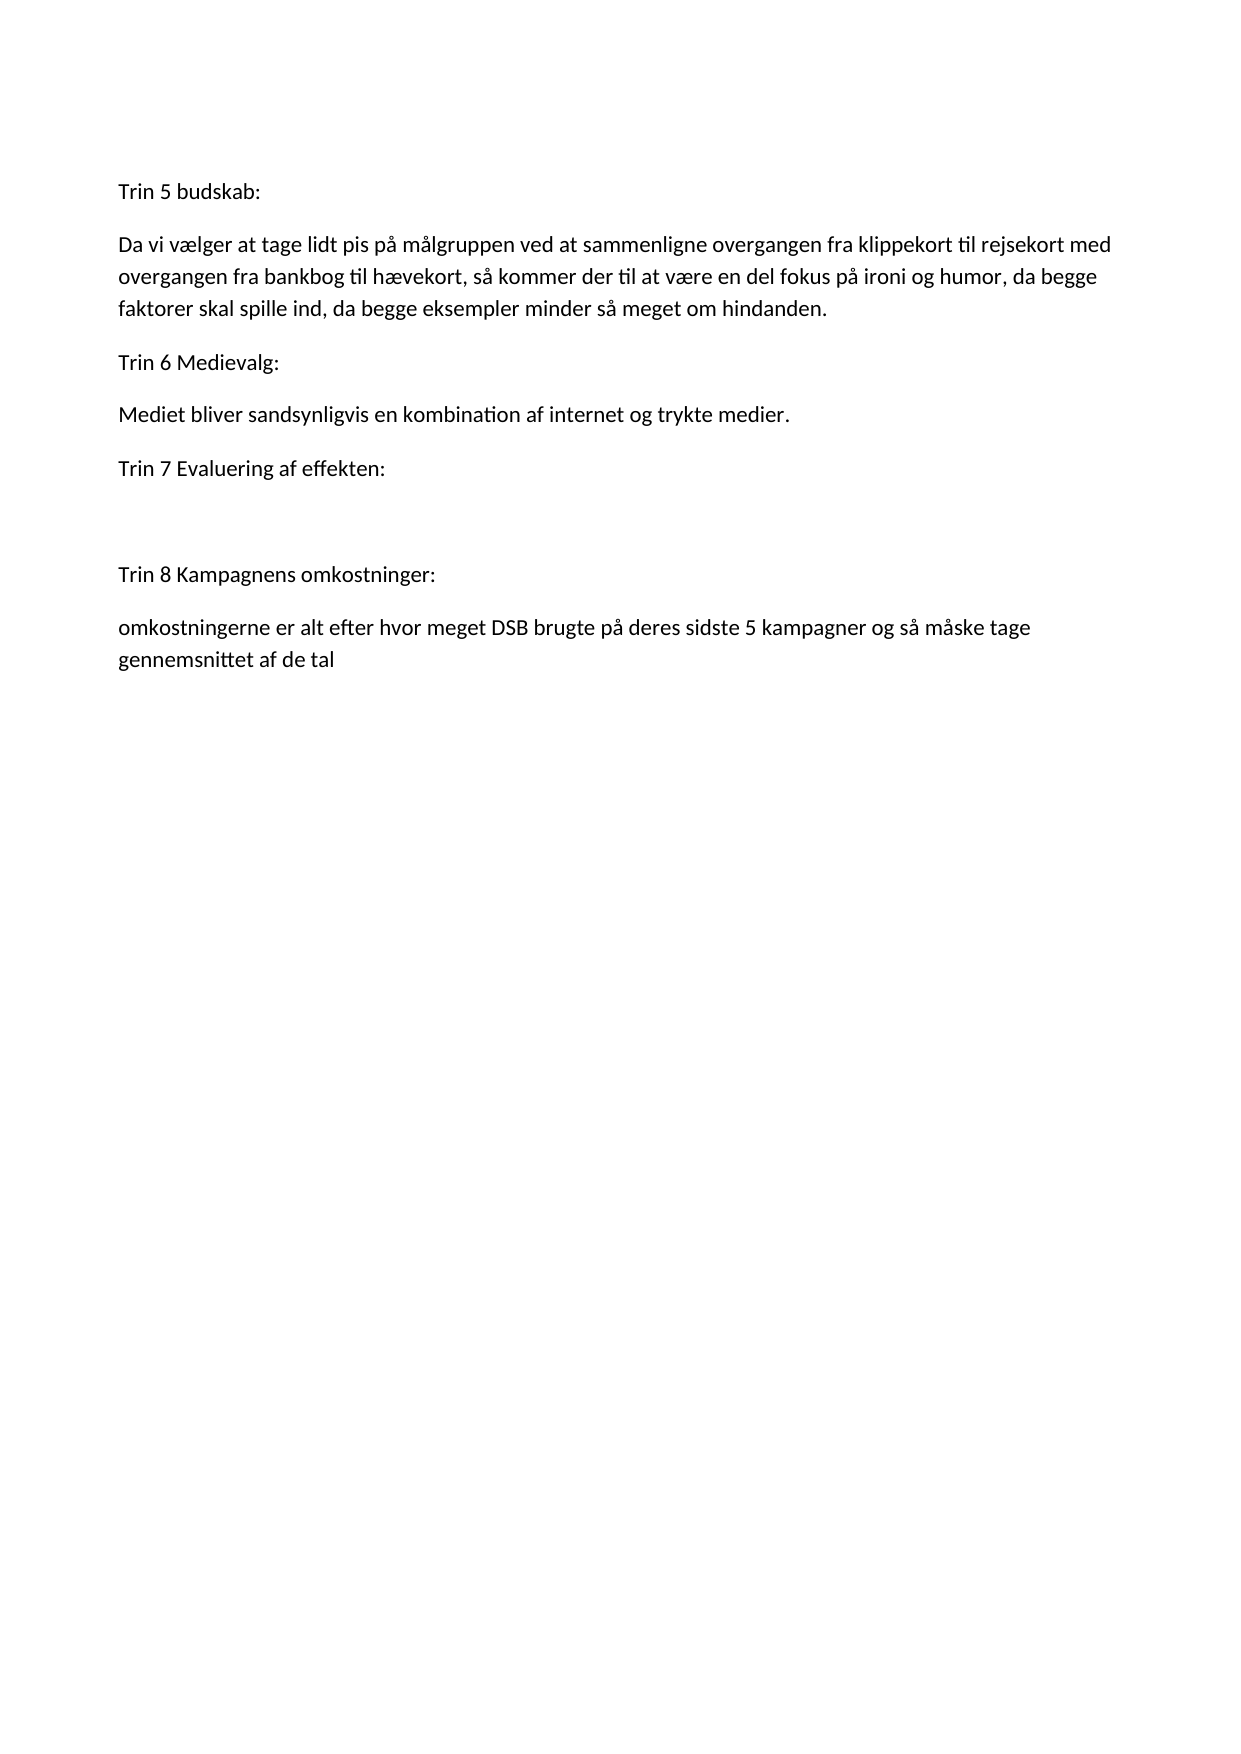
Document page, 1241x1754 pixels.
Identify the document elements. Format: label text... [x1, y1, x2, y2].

text Trin 5 budskab: [118, 177, 1122, 205]
text Trin 7 Evaluering af effekten: [118, 454, 1122, 482]
text Mediet bliver sandsynligvis en kombination af internet og trykte medier. [118, 401, 1122, 429]
text Trin 8 Kampagnens omkostninger: [118, 560, 1122, 588]
text Trin 6 Medievalg: [118, 348, 1122, 376]
text omkostningerne er alt efter hvor meget DSB brugte på deres sidste 5 kampagner og så måske tage gennemsnittet af de tal [118, 613, 1122, 673]
text Da vi vælger at tage lidt pis på målgruppen ved at sammenligne overgangen fra klippekort til rejsekort med overgangen fra bankbog til hævekort, så kommer der til at være en del fokus på ironi og humor, da begge faktorer skal spille ind, da begge eksempler minder så meget om hindanden. [118, 230, 1122, 323]
